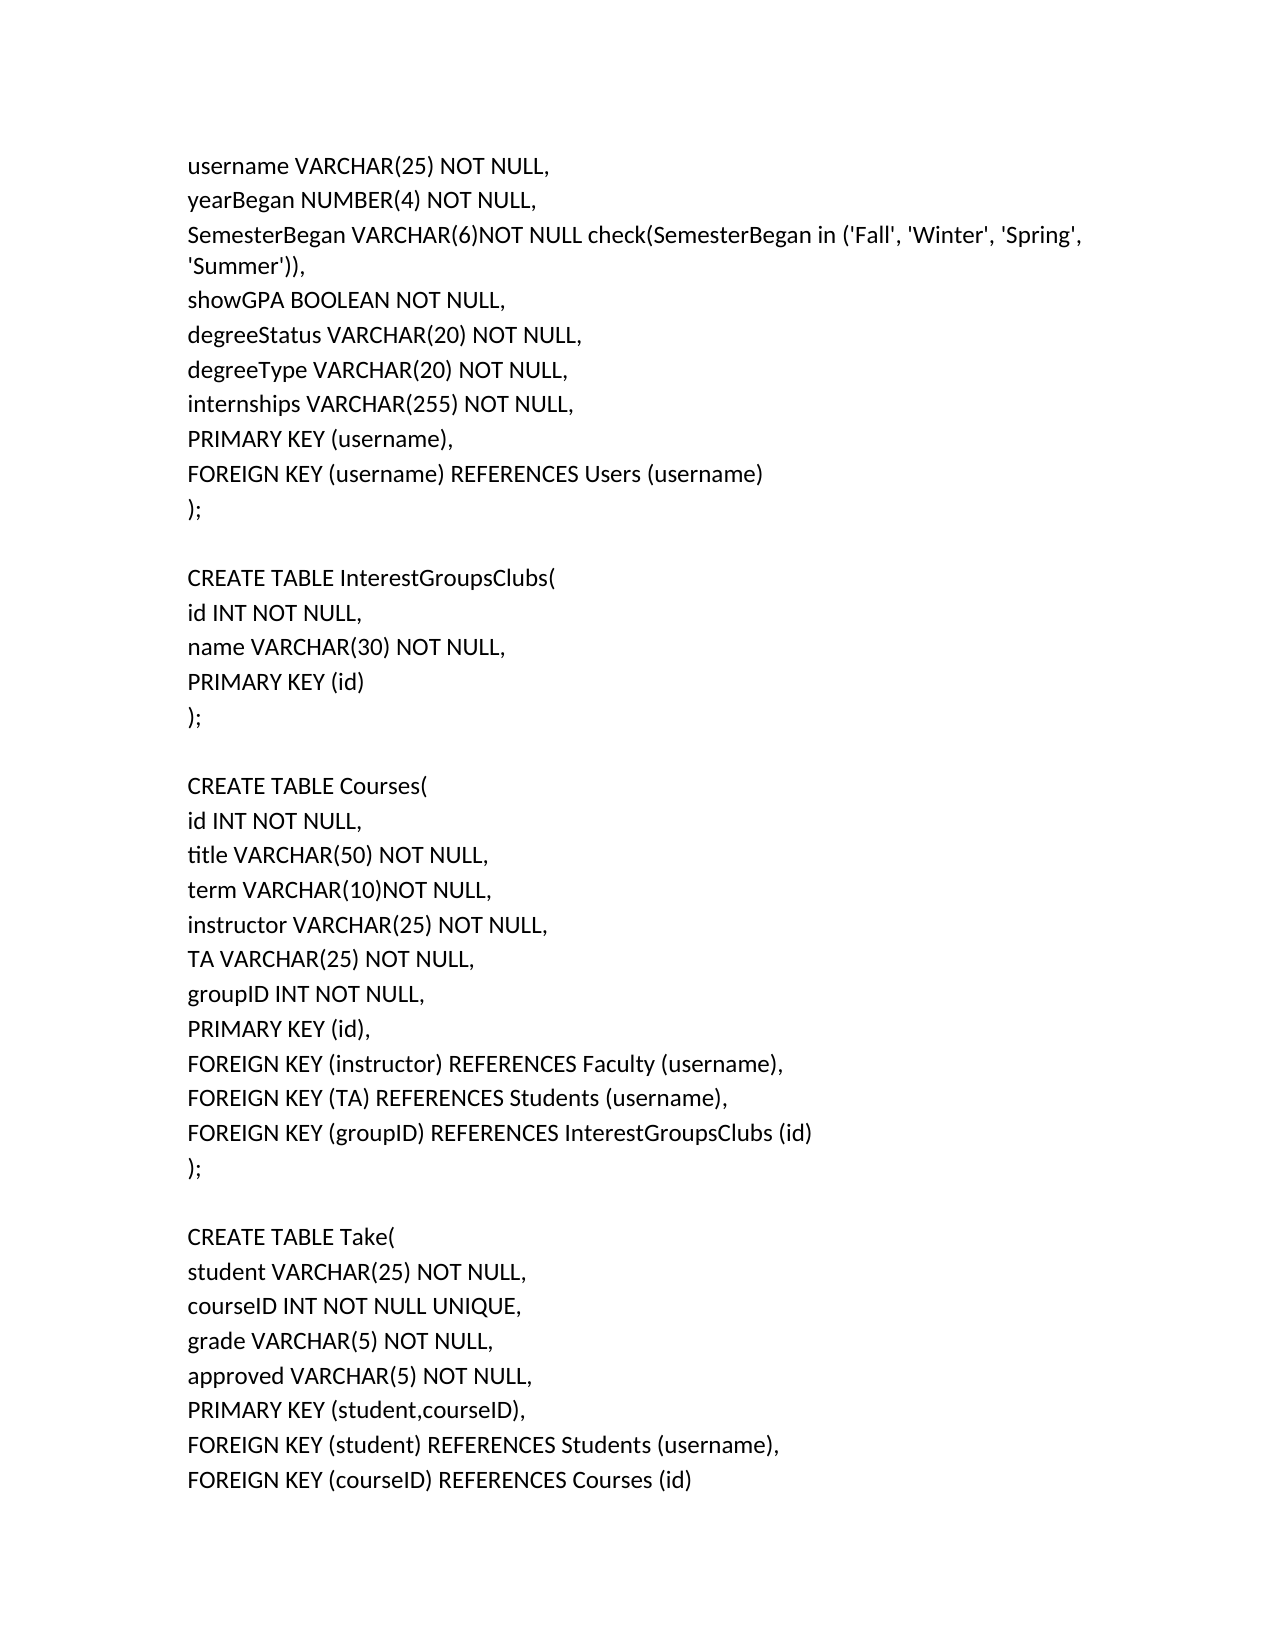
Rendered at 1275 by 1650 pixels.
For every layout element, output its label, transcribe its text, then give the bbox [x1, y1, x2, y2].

text grade VARCHAR(5) NOT NULL, [187, 1325, 1087, 1356]
text degreeType VARCHAR(20) NOT NULL, [187, 354, 1087, 384]
text name VARCHAR(30) NOT NULL, [187, 631, 1087, 662]
text showGPA BOOLEAN NOT NULL, [187, 284, 1087, 315]
text approved VARCHAR(5) NOT NULL, [187, 1360, 1087, 1390]
text ); [187, 701, 1087, 731]
text PRIMARY KEY (student,courseID), [187, 1394, 1087, 1425]
text FOREIGN KEY (username) REFERENCES Users (username) [187, 458, 1087, 488]
text FOREIGN KEY (instructor) REFERENCES Faculty (username), [187, 1048, 1087, 1078]
text CREATE TABLE InterestGroupsClubs( [187, 562, 1087, 593]
text SemesterBegan VARCHAR(6)NOT NULL check(SemesterBegan in ('Fall', 'Winter', 'Spring', 'Summer')), [187, 219, 1087, 280]
text student VARCHAR(25) NOT NULL, [187, 1256, 1087, 1286]
text FOREIGN KEY (TA) REFERENCES Students (username), [187, 1082, 1087, 1113]
text FOREIGN KEY (student) REFERENCES Students (username), [187, 1429, 1087, 1460]
text CREATE TABLE Courses( [187, 770, 1087, 801]
text PRIMARY KEY (id), [187, 1013, 1087, 1043]
text title VARCHAR(50) NOT NULL, [187, 839, 1087, 870]
text username VARCHAR(25) NOT NULL, [187, 150, 1087, 181]
text ); [187, 493, 1087, 523]
text FOREIGN KEY (groupID) REFERENCES InterestGroupsClubs (id) [187, 1117, 1087, 1148]
text id INT NOT NULL, [187, 597, 1087, 627]
text PRIMARY KEY (id) [187, 666, 1087, 697]
text id INT NOT NULL, [187, 805, 1087, 835]
text TA VARCHAR(25) NOT NULL, [187, 944, 1087, 974]
text CREATE TABLE Take( [187, 1221, 1087, 1252]
text groupID INT NOT NULL, [187, 978, 1087, 1009]
text yearBegan NUMBER(4) NOT NULL, [187, 185, 1087, 215]
text degreeStatus VARCHAR(20) NOT NULL, [187, 319, 1087, 350]
text ); [187, 1152, 1087, 1182]
text FOREIGN KEY (courseID) REFERENCES Courses (id) [187, 1464, 1087, 1494]
text term VARCHAR(10)NOT NULL, [187, 874, 1087, 905]
text internships VARCHAR(255) NOT NULL, [187, 389, 1087, 419]
text PRIMARY KEY (username), [187, 423, 1087, 454]
text courseID INT NOT NULL UNIQUE, [187, 1291, 1087, 1321]
text instructor VARCHAR(25) NOT NULL, [187, 909, 1087, 939]
